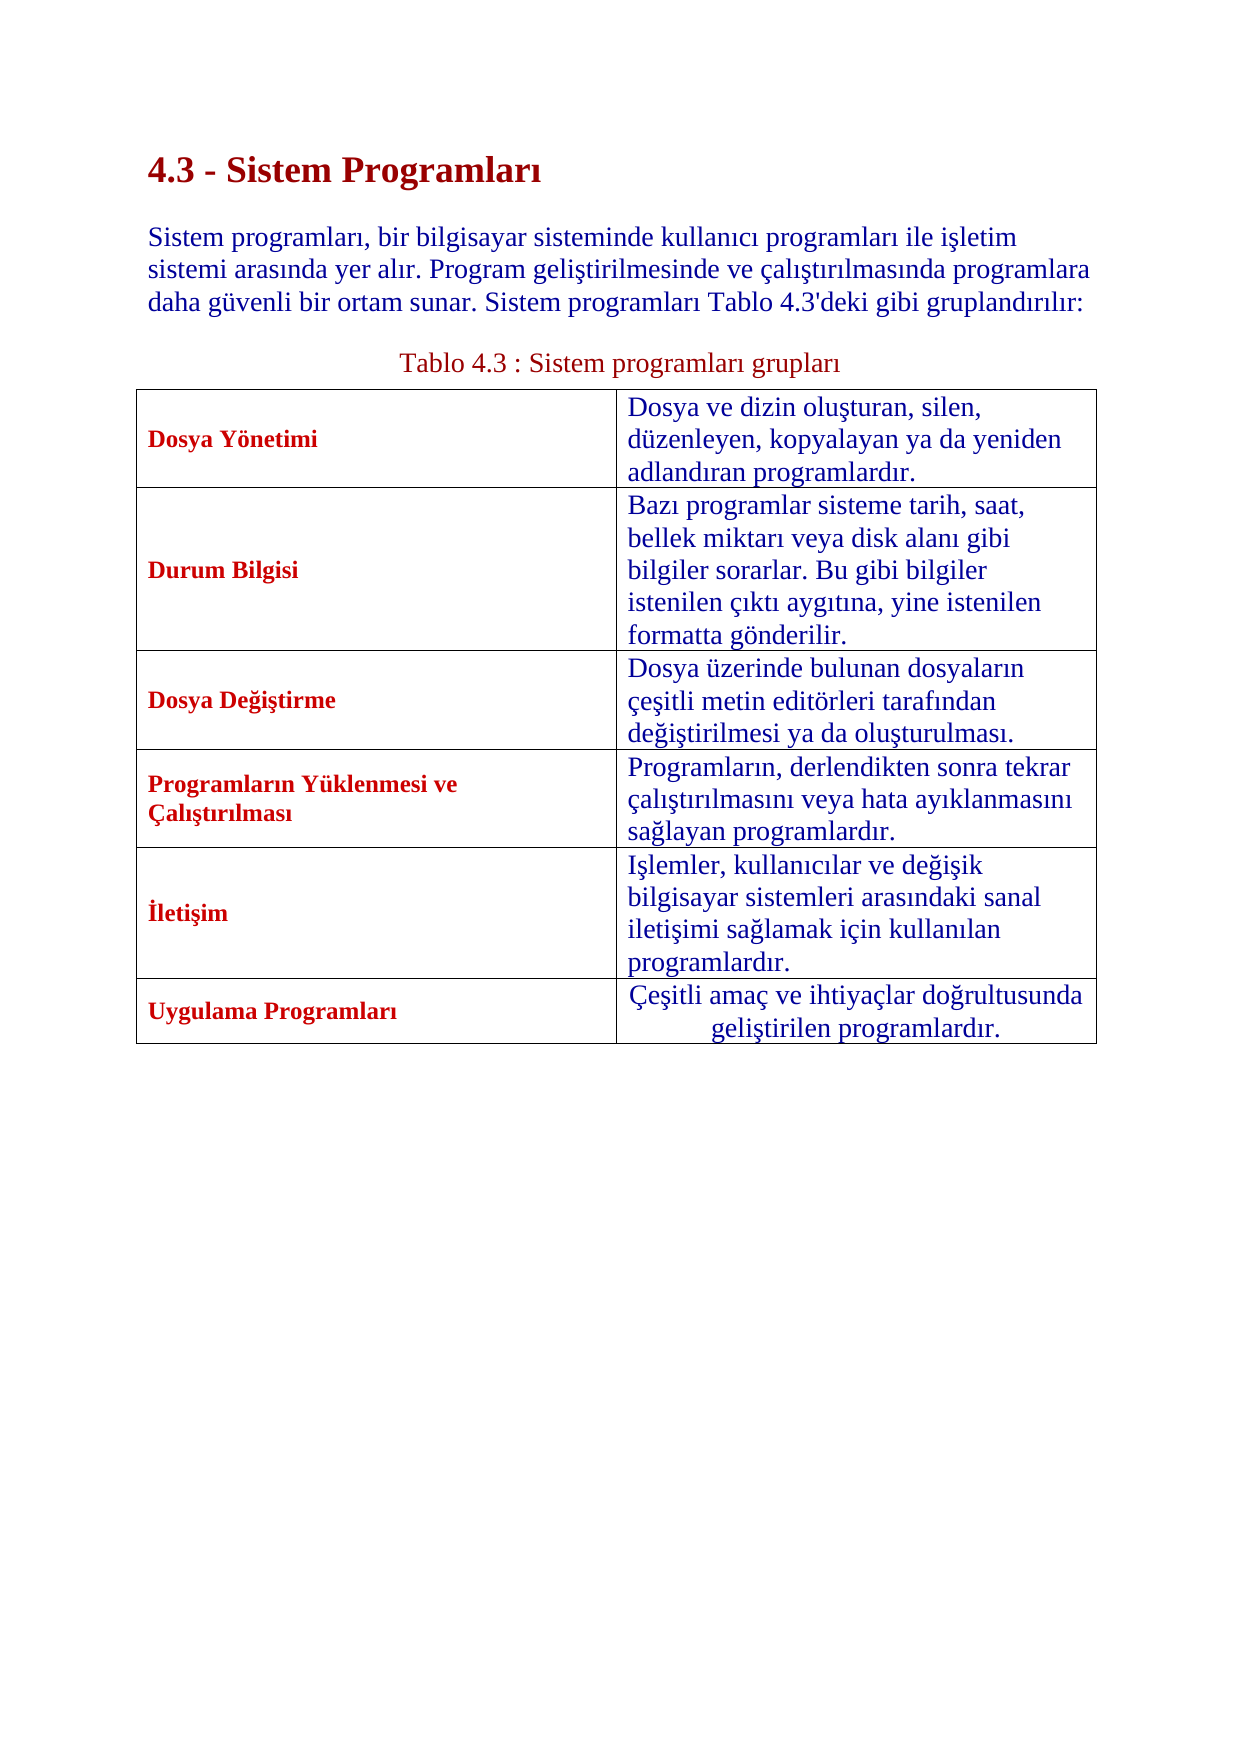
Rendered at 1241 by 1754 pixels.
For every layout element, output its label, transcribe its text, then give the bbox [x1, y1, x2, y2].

table_cell Bazı programlar sisteme tarih, saat, bellek miktarı veya disk alanı gibi bilgiler sorarlar. Bu gibi bilgiler istenilen çıktı aygıtına, yine istenilen formatta gönderilir. [617, 488, 1096, 650]
table_cell Durum Bilgisi [137, 488, 616, 650]
text Sistem programları, bir bilgisayar sisteminde kullanıcı programları ile işletim sistemi arasında yer alır. Program geliştirilmesinde ve çalıştırılmasında programlara daha güvenli bir ortam sunar. Sistem programları Tablo 4.3'deki gibi gruplandırılır: [148, 220, 1093, 317]
text Tablo 4.3 : Sistem programları grupları [148, 346, 1093, 379]
table_header Dosya ve dizin oluşturan, silen, düzenleyen, kopyalayan ya da yeniden adlandıran programlardır. [617, 390, 1096, 487]
table_cell Dosya Değiştirme [137, 651, 616, 748]
table_cell Programların Yüklenmesi ve Çalıştırılması [137, 750, 616, 847]
table_cell Işlemler, kullanıcılar ve değişik bilgisayar sistemleri arasındaki sanal iletişimi sağlamak için kullanılan programlardır. [617, 848, 1096, 977]
table_cell Uygulama Programları [137, 979, 616, 1043]
table_cell İletişim [137, 848, 616, 977]
text 4.3 - Sistem Programları [148, 148, 1093, 191]
table_cell Programların, derlendikten sonra tekrar çalıştırılmasını veya hata ayıklanmasını sağlayan programlardır. [617, 750, 1096, 847]
table_cell Çeşitli amaç ve ihtiyaçlar doğrultusunda geliştirilen programlardır. [617, 979, 1096, 1043]
table_cell Dosya üzerinde bulunan dosyaların çeşitli metin editörleri tarafından değiştirilmesi ya da oluşturulması. [617, 651, 1096, 748]
table_header Dosya Yönetimi [137, 390, 616, 487]
